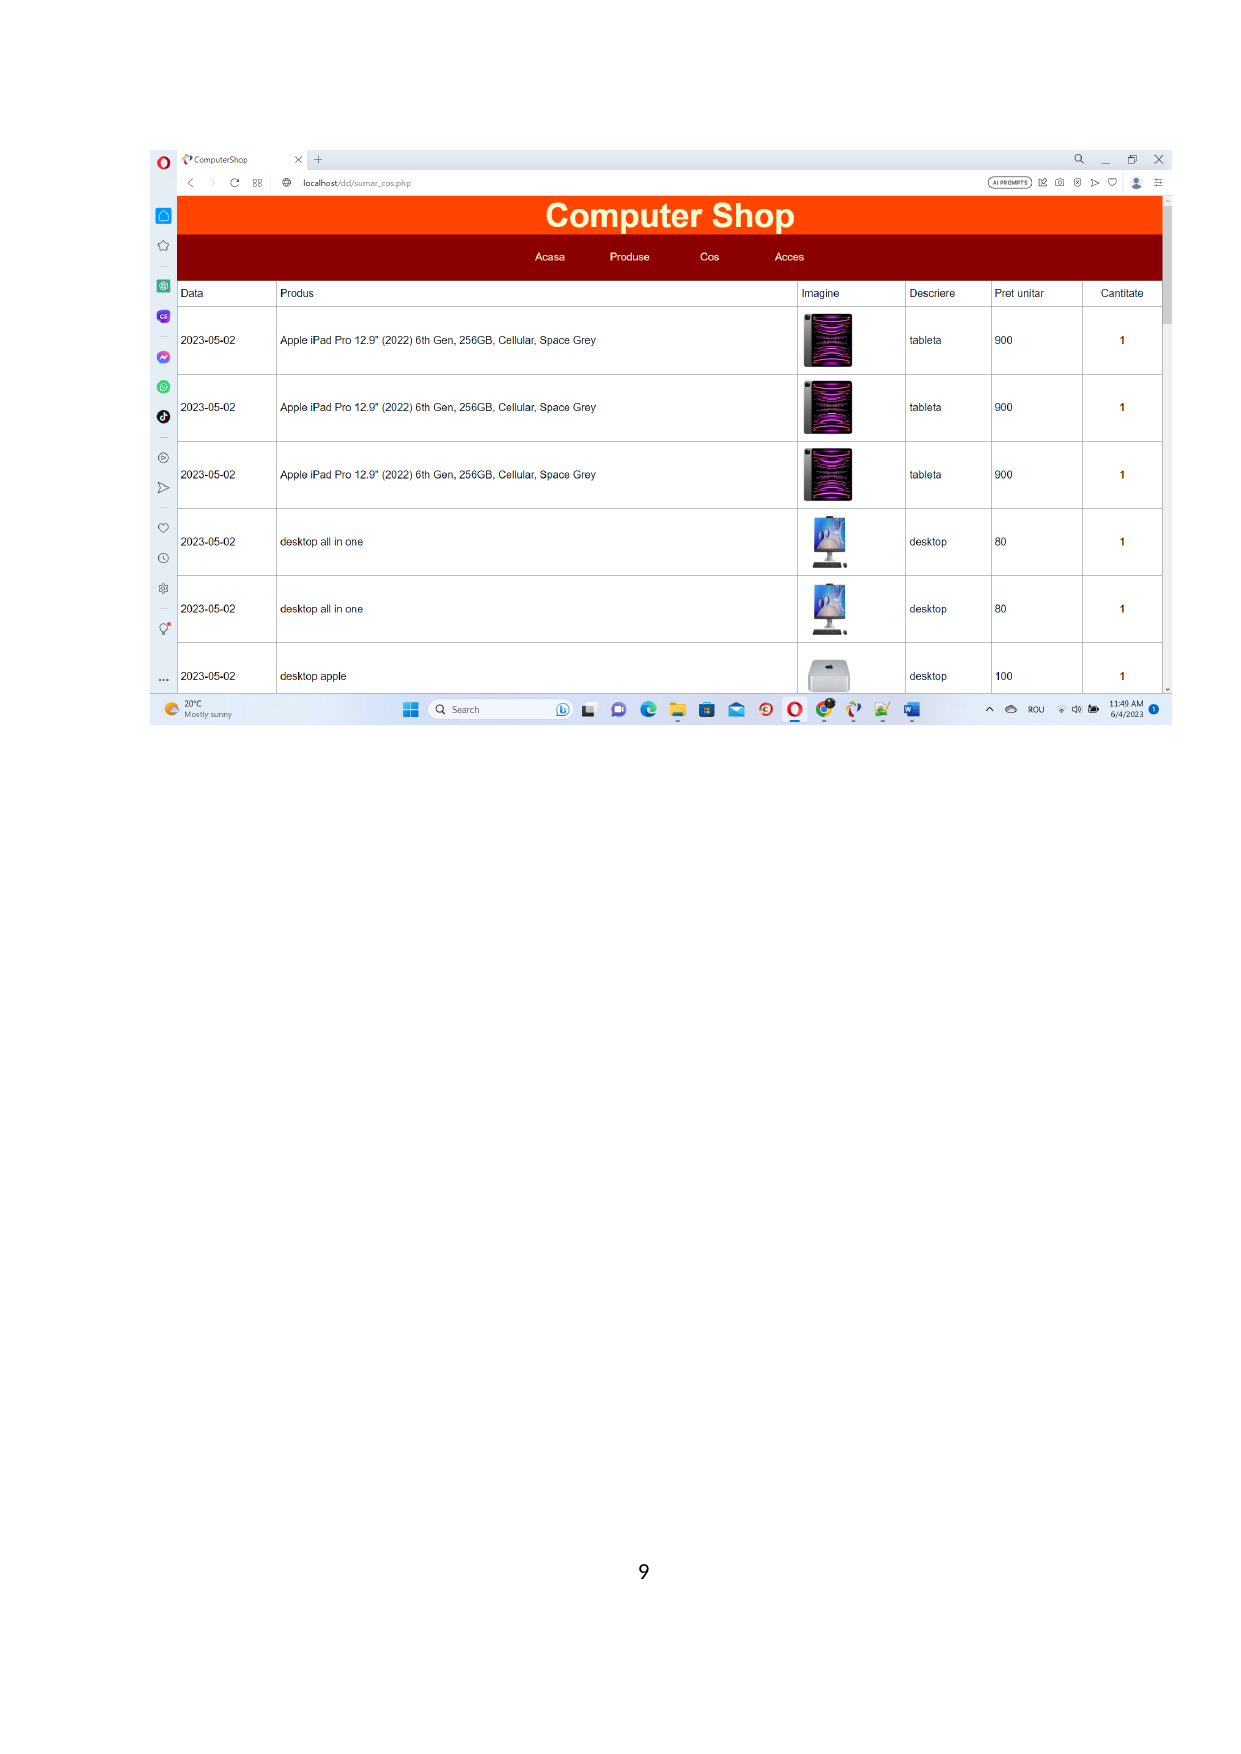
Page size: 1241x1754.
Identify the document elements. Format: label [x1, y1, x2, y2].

picture [150, 150, 1172, 725]
